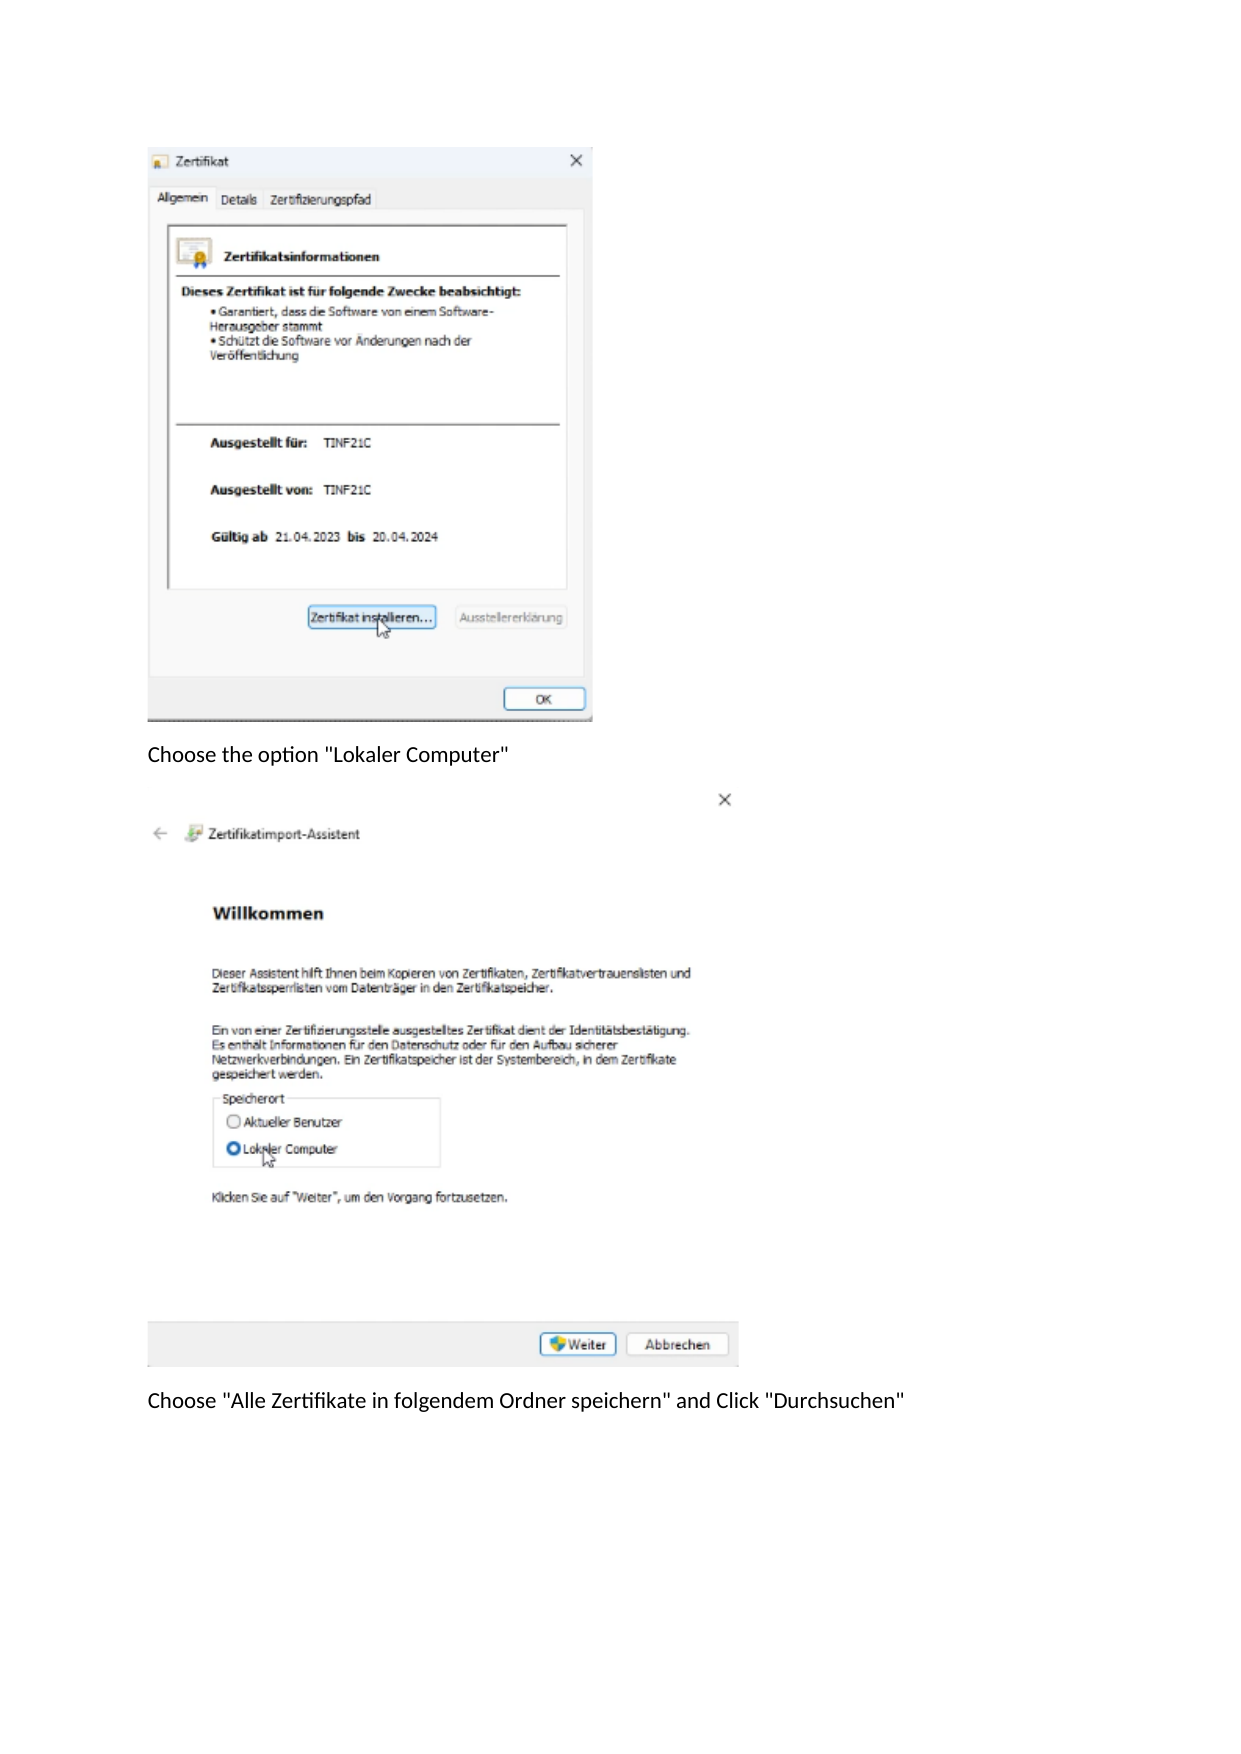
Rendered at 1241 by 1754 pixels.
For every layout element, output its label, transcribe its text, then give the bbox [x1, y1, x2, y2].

text Choose the option "Lokaler Computer" [148, 740, 1093, 768]
picture [147, 147, 593, 722]
picture [147, 787, 739, 1367]
text Choose "Alle Zertifikate in folgendem Ordner speichern" and Click "Durchsuchen" [148, 1386, 1093, 1414]
